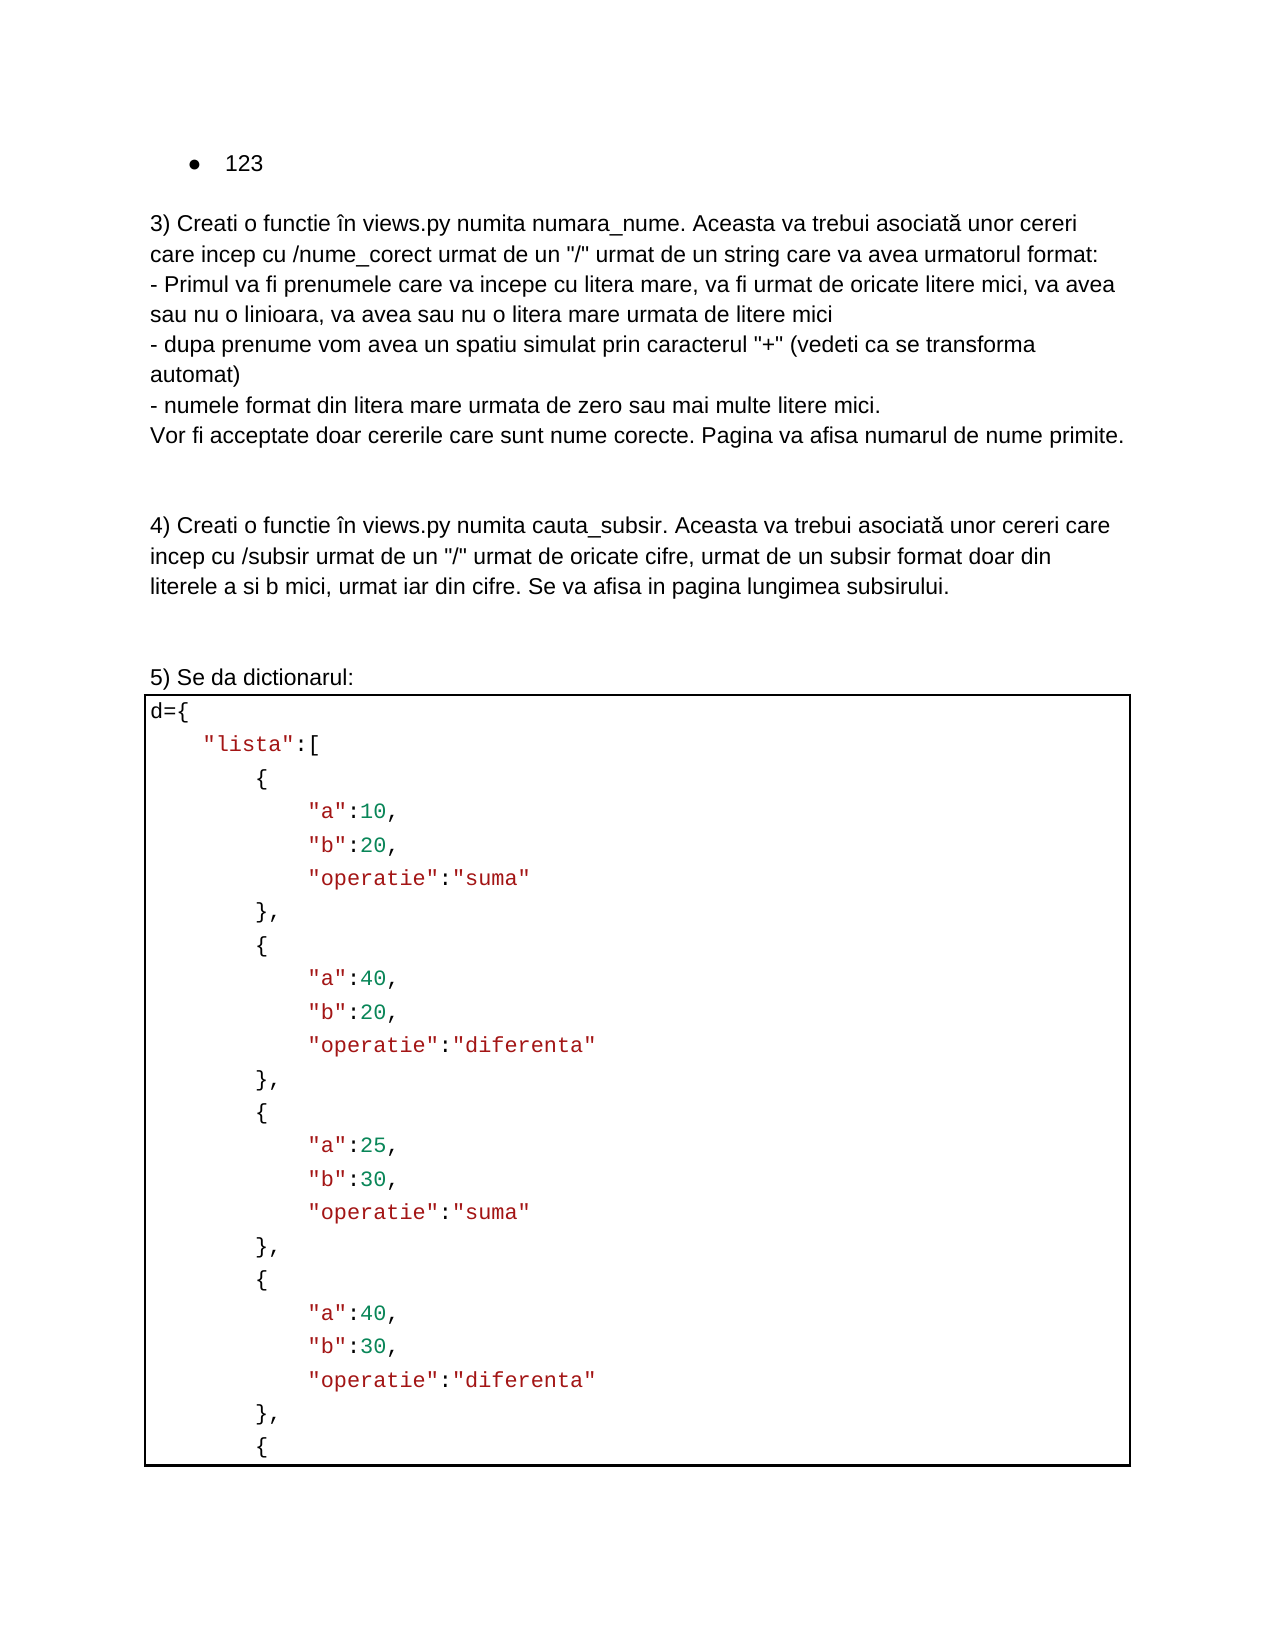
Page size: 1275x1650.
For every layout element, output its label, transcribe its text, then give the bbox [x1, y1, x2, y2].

text { [146, 1095, 1129, 1126]
text { [146, 761, 1129, 792]
text "b":20, [146, 827, 1129, 858]
text - Primul va fi prenumele care va incepe cu litera mare, va fi urmat de oricate litere mici, va avea sau nu o linioara, va avea sau nu o litera mare urmata de litere mici [150, 271, 1125, 327]
text "a":10, [146, 794, 1129, 825]
text { [146, 928, 1129, 959]
list 123 [187, 150, 1125, 176]
text "a":40, [146, 961, 1129, 992]
text }, [146, 894, 1129, 925]
text d={ [146, 696, 1129, 725]
text "a":25, [146, 1128, 1129, 1159]
text "operatie":"suma" [146, 861, 1129, 892]
text - dupa prenume vom avea un spatiu simulat prin caracterul "+" (vedeti ca se transforma automat) [150, 331, 1125, 388]
text "b":20, [146, 995, 1129, 1026]
text }, [146, 1229, 1129, 1260]
text "operatie":"diferenta" [146, 1028, 1129, 1059]
text - numele format din litera mare urmata de zero sau mai multe litere mici. [150, 392, 1125, 418]
text "operatie":"diferenta" [146, 1362, 1129, 1393]
text "a":40, [146, 1296, 1129, 1327]
text { [146, 1429, 1129, 1464]
text "b":30, [146, 1162, 1129, 1193]
text 3) Creati o functie în views.py numita numara_nume. Aceasta va trebui asociată unor cereri care incep cu /nume_corect urmat de un "/" urmat de un string care va avea urmatorul format: [150, 210, 1125, 267]
text "lista":[ [146, 727, 1129, 758]
text }, [146, 1062, 1129, 1093]
text "operatie":"suma" [146, 1195, 1129, 1226]
text 4) Creati o functie în views.py numita cauta_subsir. Aceasta va trebui asociată unor cereri care incep cu /subsir urmat de un "/" urmat de oricate cifre, urmat de un subsir format doar din literele a si b mici, urmat iar din cifre. Se va afisa in pagina lungimea subsirului. [150, 512, 1125, 599]
text }, [146, 1396, 1129, 1427]
text 5) Se da dictionarul: [150, 663, 1125, 690]
text "b":30, [146, 1329, 1129, 1360]
text { [146, 1262, 1129, 1293]
text Vor fi acceptate doar cererile care sunt nume corecte. Pagina va afisa numarul de nume primite. [150, 422, 1125, 448]
